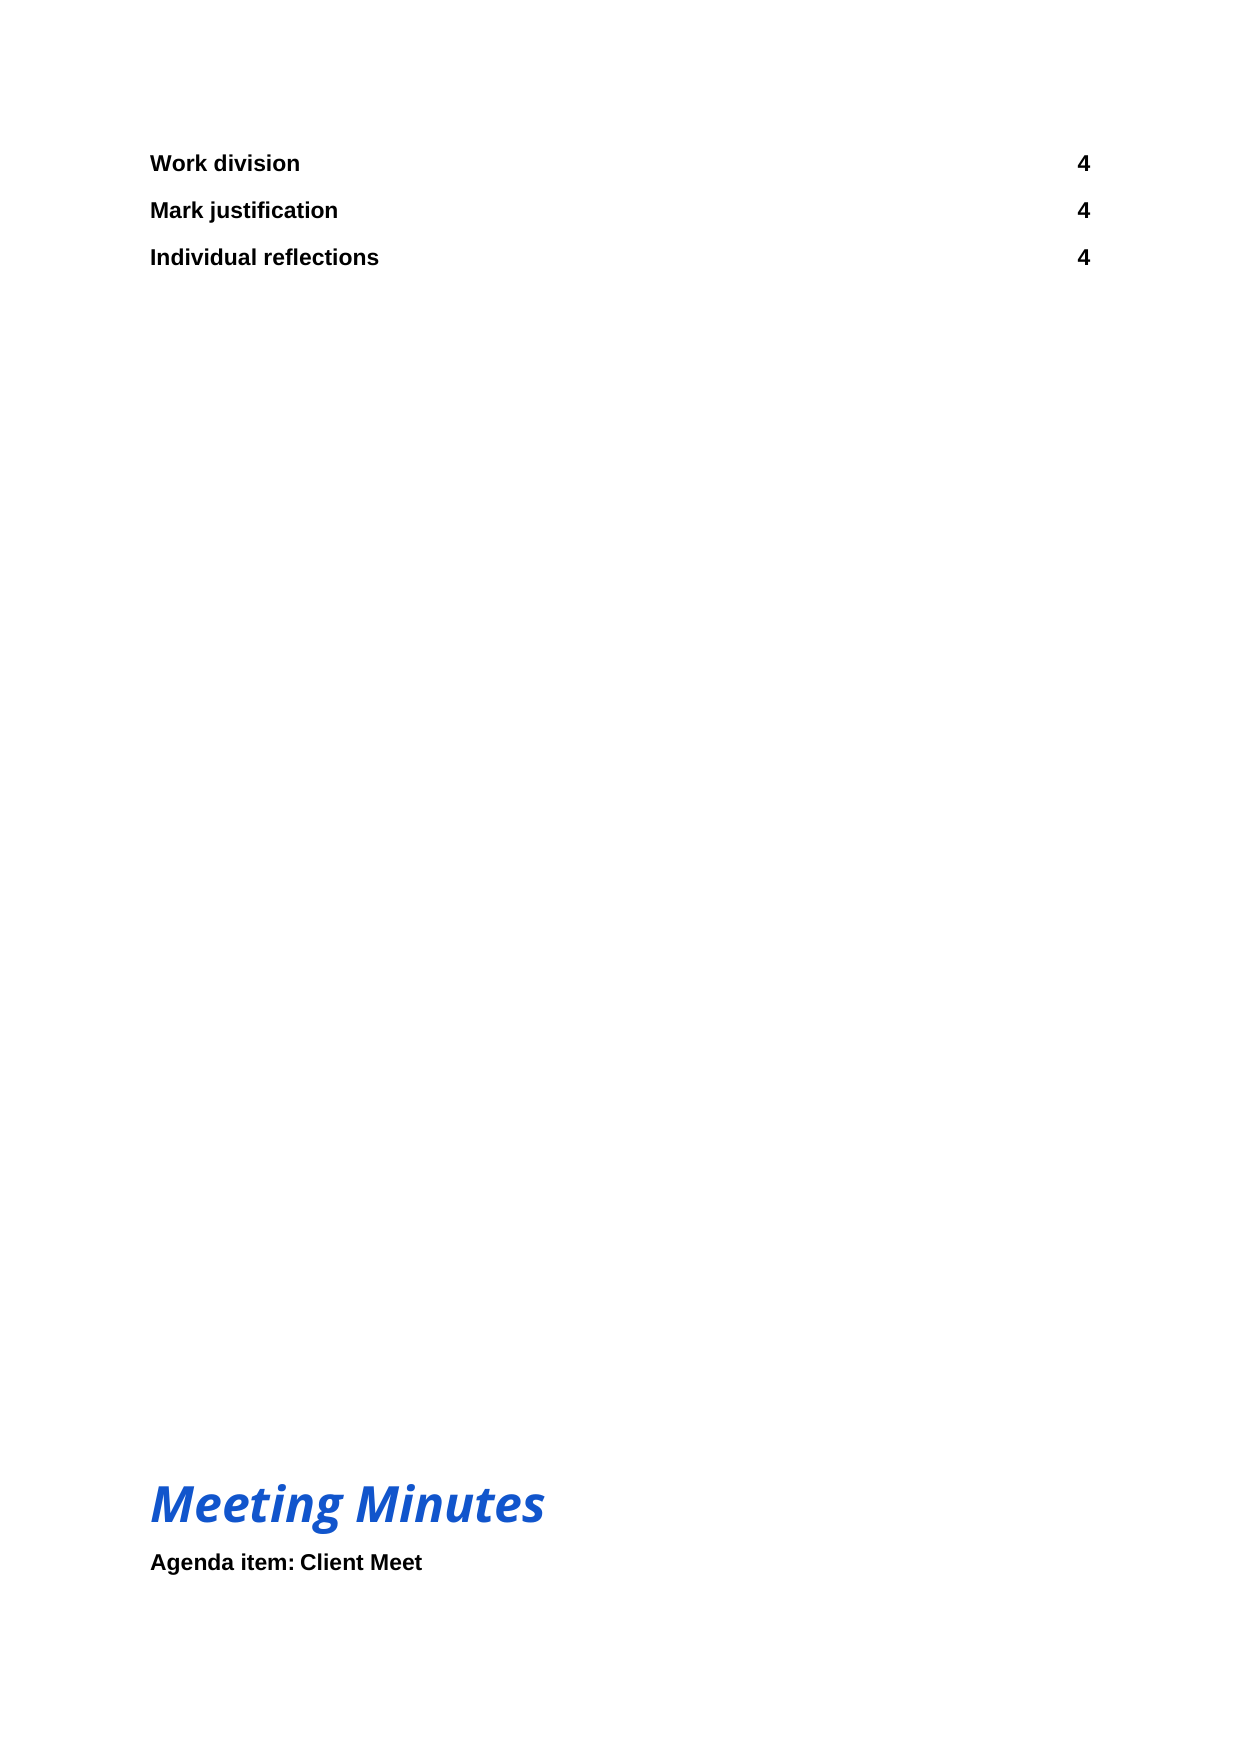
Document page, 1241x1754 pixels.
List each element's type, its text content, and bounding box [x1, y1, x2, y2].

text Agenda item: Client Meet [150, 1549, 1090, 1576]
subtitle Meeting Minutes [150, 1469, 1090, 1537]
